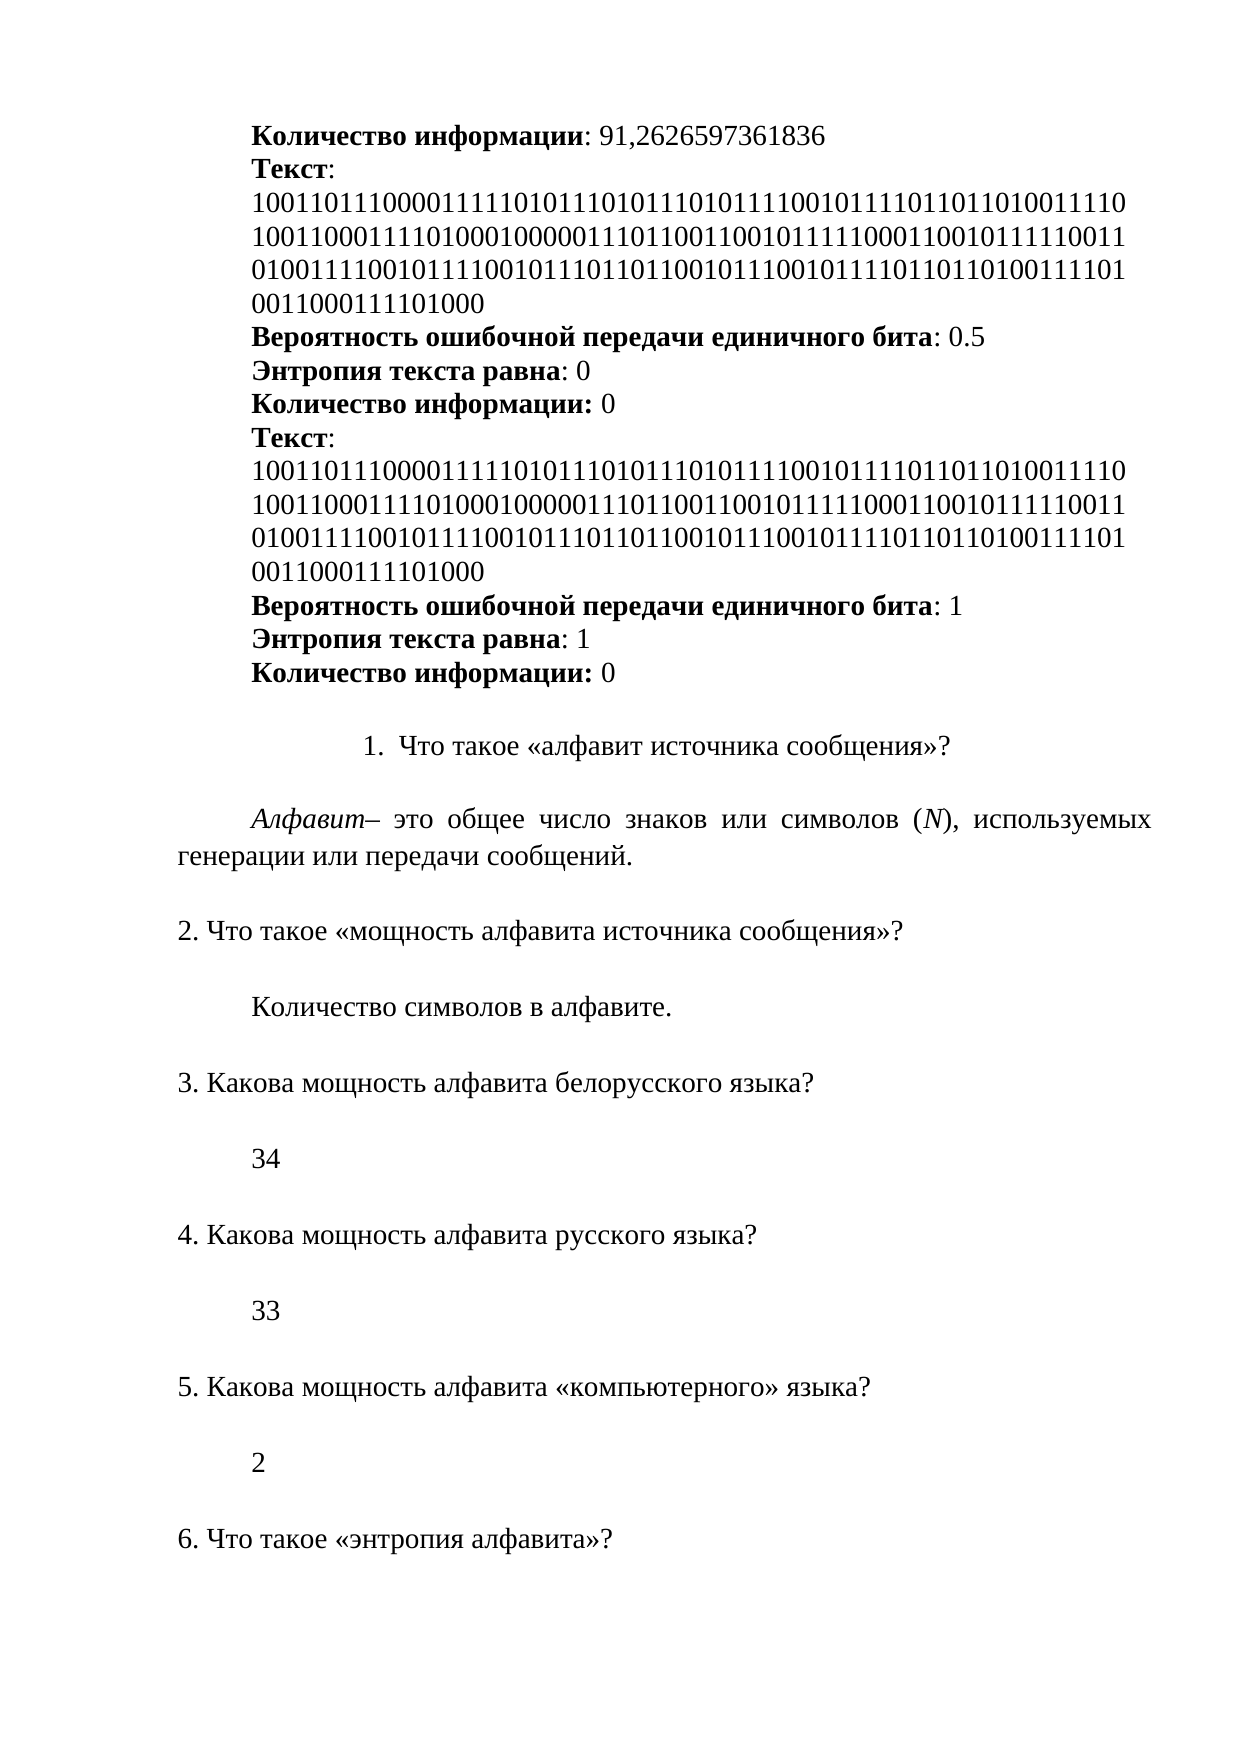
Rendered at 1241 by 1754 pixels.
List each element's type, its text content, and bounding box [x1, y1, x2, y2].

list Вероятность ошибочной передачи единичного бита: 1 [251, 588, 1128, 621]
text 3. Какова мощность алфавита белорусского языка? [177, 1065, 1152, 1099]
list Энтропия текста равна: 1 [251, 621, 1128, 655]
list Количество информации: 0 [251, 386, 1128, 420]
list Количество информации: 91,2626597361836 [251, 118, 1128, 152]
text 34 [177, 1141, 1152, 1175]
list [251, 152, 1128, 319]
text Количество символов в алфавите. [177, 989, 1152, 1023]
list Энтропия текста равна: 0 [251, 353, 1128, 386]
text 2 [177, 1445, 1152, 1479]
text 5. Какова мощность алфавита «компьютерного» языка? [177, 1369, 1152, 1403]
text 2. Что такое «мощность алфавита источника сообщения»? [177, 913, 1152, 947]
list Количество информации: 0 [251, 655, 1128, 688]
text 4. Какова мощность алфавита русского языка? [177, 1217, 1152, 1251]
text 33 [177, 1293, 1152, 1327]
text 6. Что такое «энтропия алфавита»? [177, 1521, 1152, 1554]
list Вероятность ошибочной передачи единичного бита: 0.5 [251, 319, 1128, 353]
list Что такое «алфавит источника сообщения»? [288, 728, 1152, 762]
text Алфавит– это общее число знаков или символов (N), используемых генерации или передачи сообщений. [177, 801, 1152, 871]
